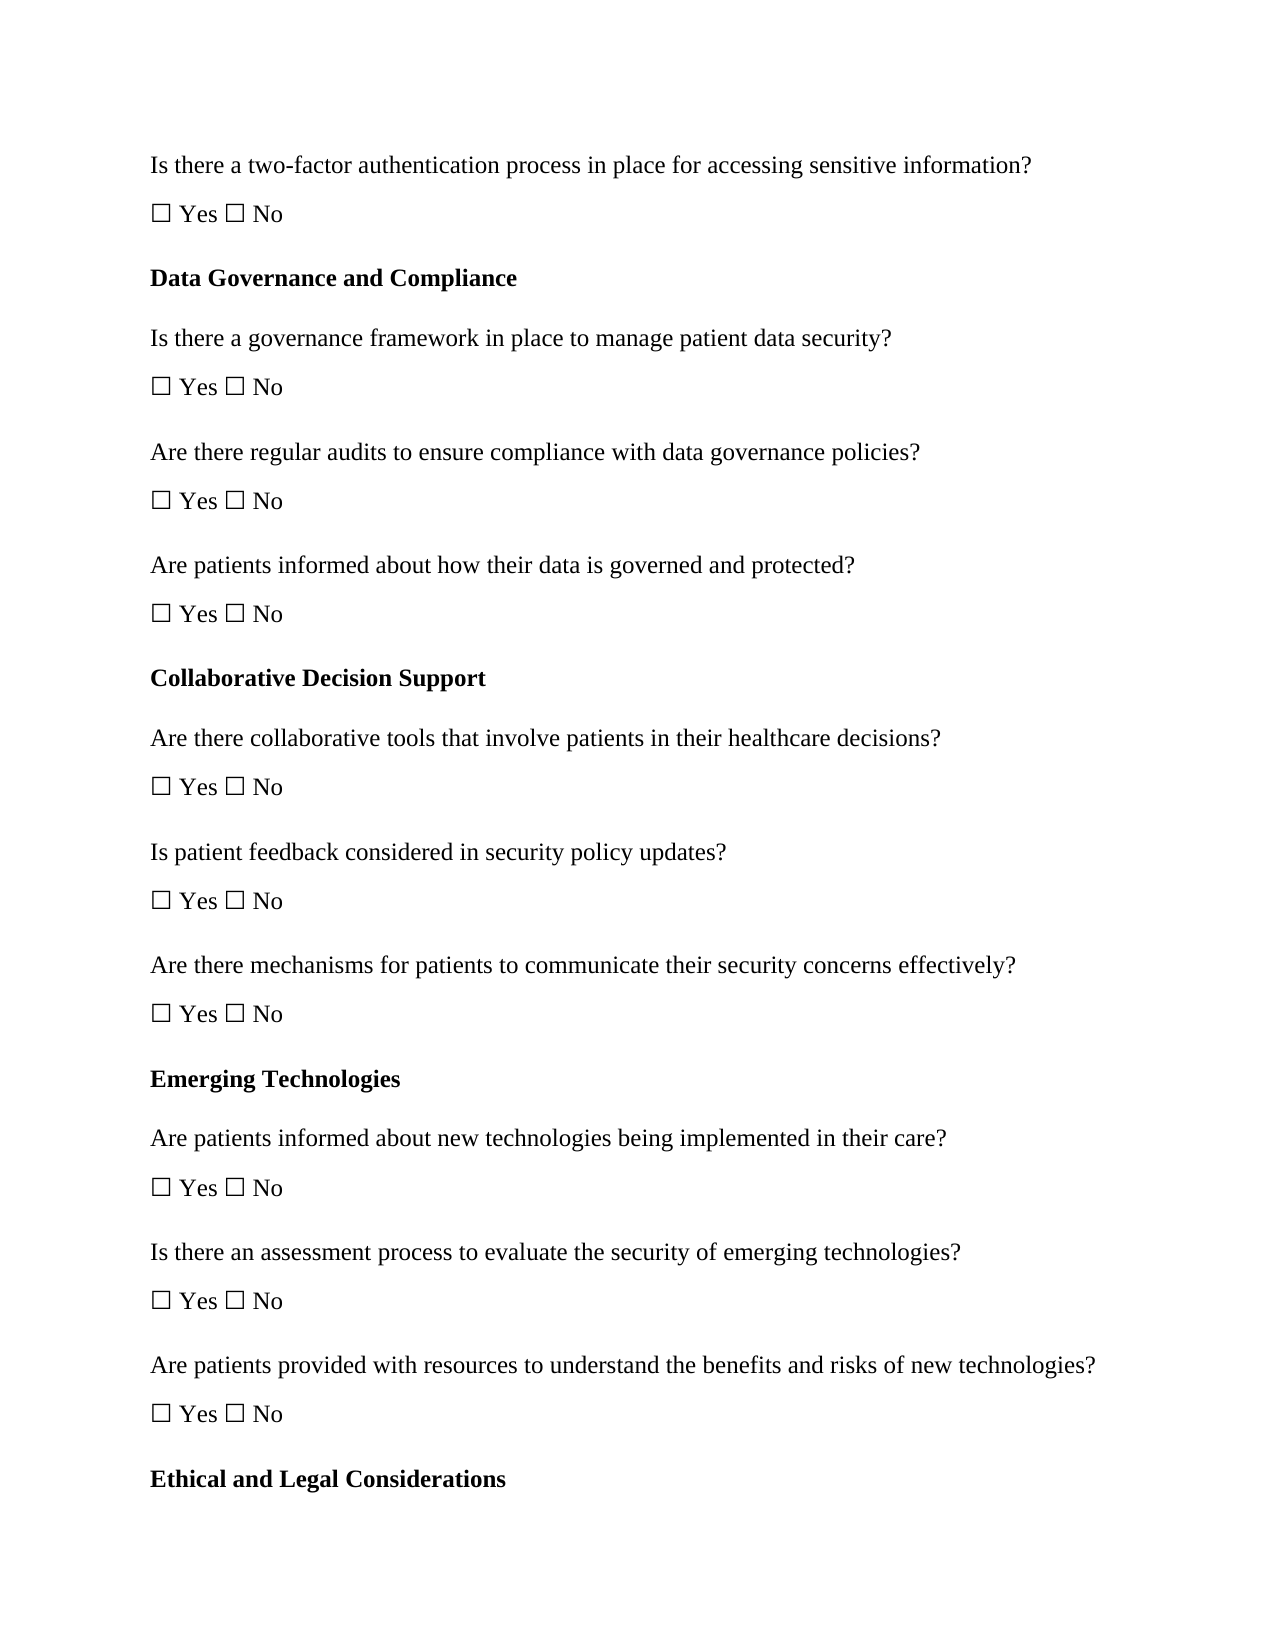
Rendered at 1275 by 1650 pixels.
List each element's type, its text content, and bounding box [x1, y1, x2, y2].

text Are patients provided with resources to understand the benefits and risks of new technologies? ☐ Yes ☐ No [150, 1350, 1125, 1430]
text Is there an assessment process to evaluate the security of emerging technologies? ☐ Yes ☐ No [150, 1237, 1125, 1317]
text Is there a governance framework in place to manage patient data security? ☐ Yes ☐ No [150, 323, 1125, 403]
text Ethical and Legal Considerations [150, 1464, 1125, 1492]
text Are there regular audits to ensure compliance with data governance policies? ☐ Yes ☐ No [150, 437, 1125, 516]
text Emerging Technologies [150, 1064, 1125, 1092]
text Are patients informed about how their data is governed and protected? ☐ Yes ☐ No [150, 550, 1125, 630]
text Is patient feedback considered in security policy updates? ☐ Yes ☐ No [150, 837, 1125, 917]
text Is there a two-factor authentication process in place for accessing sensitive information? ☐ Yes ☐ No [150, 150, 1125, 230]
text Are there collaborative tools that involve patients in their healthcare decisions? ☐ Yes ☐ No [150, 723, 1125, 803]
text Data Governance and Compliance [150, 263, 1125, 292]
text Are patients informed about new technologies being implemented in their care? ☐ Yes ☐ No [150, 1123, 1125, 1203]
text Are there mechanisms for patients to communicate their security concerns effectively? ☐ Yes ☐ No [150, 950, 1125, 1030]
text Collaborative Decision Support [150, 663, 1125, 692]
